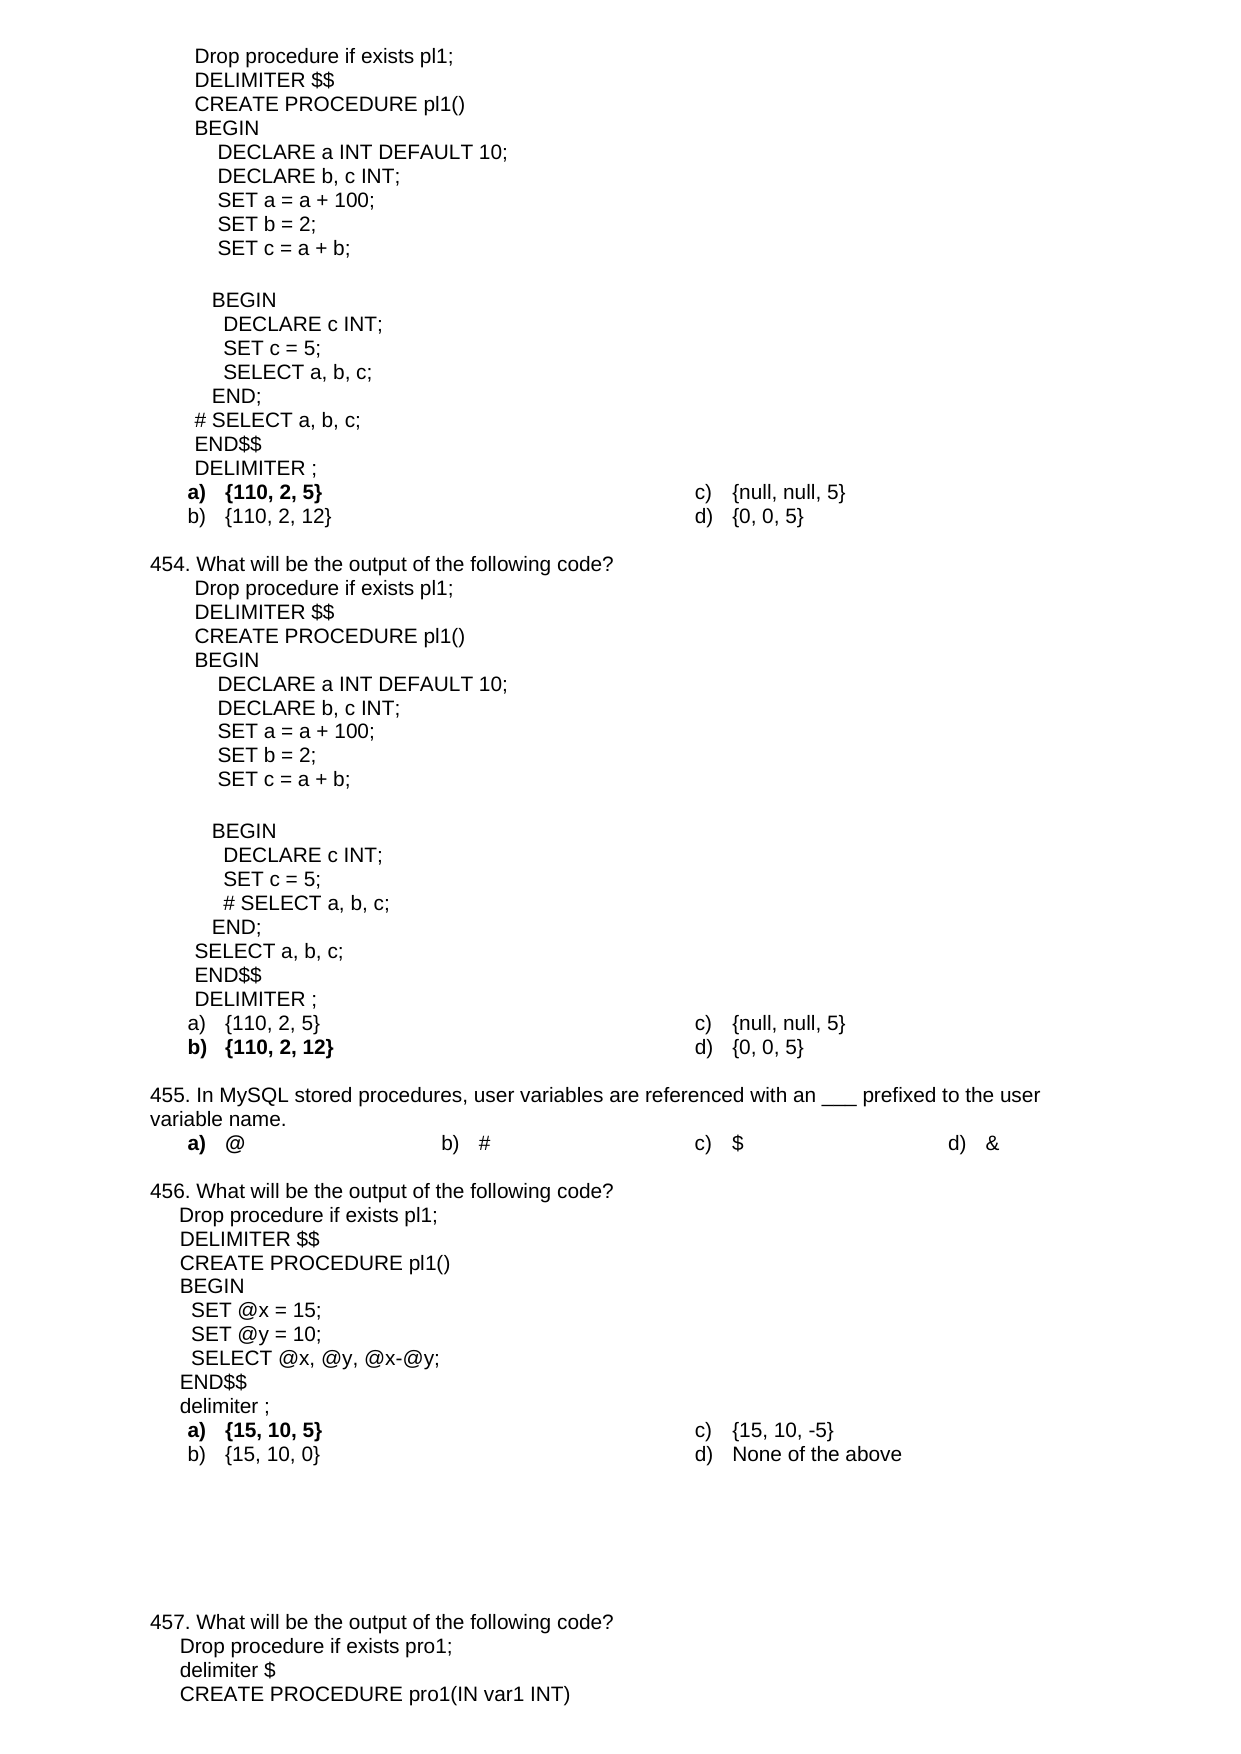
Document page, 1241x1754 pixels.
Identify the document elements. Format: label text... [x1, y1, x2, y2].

text SET b = 2; [194, 212, 1090, 236]
text END; [194, 384, 1090, 408]
text SELECT a, b, c; [194, 360, 1090, 384]
text BEGIN [194, 116, 1090, 140]
list {null, null, 5} [694, 480, 1090, 504]
text DELIMITER $$ [194, 68, 1090, 92]
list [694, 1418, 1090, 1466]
list {110, 2, 12} [187, 504, 583, 528]
text SET a = a + 100; [194, 188, 1090, 212]
text DECLARE a INT DEFAULT 10; [194, 140, 1090, 164]
text SET c = 5; [194, 336, 1090, 360]
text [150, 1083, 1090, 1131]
text DECLARE b, c INT; [194, 164, 1090, 188]
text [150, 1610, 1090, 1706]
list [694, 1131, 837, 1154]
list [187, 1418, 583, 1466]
text DECLARE c INT; [194, 312, 1090, 336]
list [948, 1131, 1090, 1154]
text # SELECT a, b, c; [194, 408, 1090, 432]
text END$$ [194, 432, 1090, 456]
list {0, 0, 5} [694, 504, 1090, 528]
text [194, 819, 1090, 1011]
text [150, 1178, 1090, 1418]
text Drop procedure if exists pl1; [194, 44, 1090, 68]
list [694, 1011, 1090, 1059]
text BEGIN [194, 288, 1090, 312]
list {110, 2, 5} [187, 480, 583, 504]
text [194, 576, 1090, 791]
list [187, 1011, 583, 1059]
text DELIMITER ; [194, 456, 1090, 480]
text 454. What will be the output of the following code? [150, 552, 1090, 576]
text SET c = a + b; [194, 236, 1090, 260]
text CREATE PROCEDURE pl1() [194, 92, 1090, 116]
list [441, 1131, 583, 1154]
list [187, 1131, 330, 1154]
